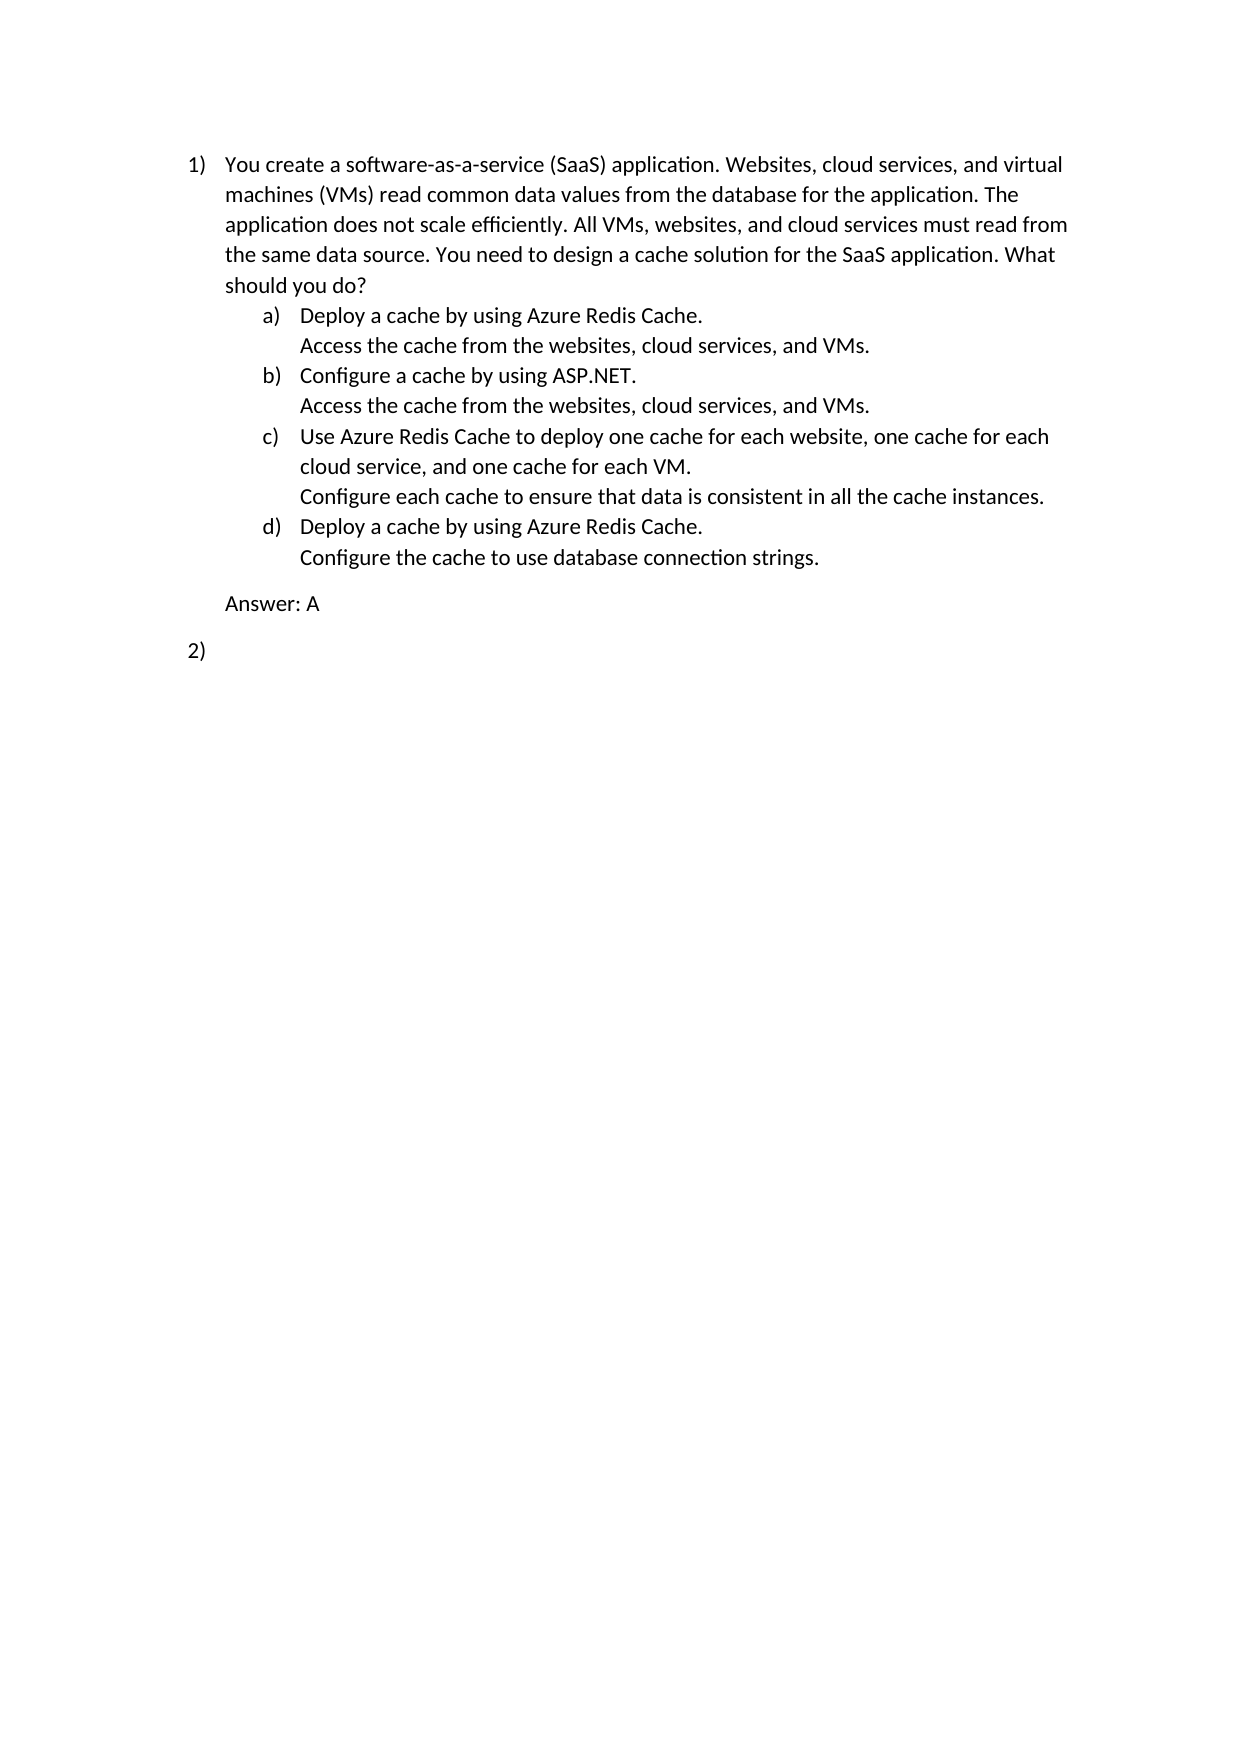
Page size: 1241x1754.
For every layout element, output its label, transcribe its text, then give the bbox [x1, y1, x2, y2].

list Configure the cache to use database connection strings. [300, 543, 1090, 571]
list Deploy a cache by using Azure Redis Cache. [262, 512, 1090, 541]
list Access the cache from the websites, cloud services, and VMs. [300, 331, 1090, 359]
list Configure a cache by using ASP.NET. [262, 361, 1090, 389]
text Answer: A [150, 589, 1090, 618]
list Configure each cache to ensure that data is consistent in all the cache instances. [300, 482, 1090, 510]
list You create a software-as-a-service (SaaS) application. Websites, cloud services, and virtual machines (VMs) read common data values from the database for the application. The application does not scale efficiently. All VMs, websites, and cloud services must read from the same data source. You need to design a cache solution for the SaaS application. What should you do? [187, 150, 1090, 299]
list Deploy a cache by using Azure Redis Cache. [262, 301, 1090, 329]
list Access the cache from the websites, cloud services, and VMs. [300, 392, 1090, 420]
list Use Azure Redis Cache to deploy one cache for each website, one cache for each cloud service, and one cache for each VM. [262, 422, 1090, 480]
